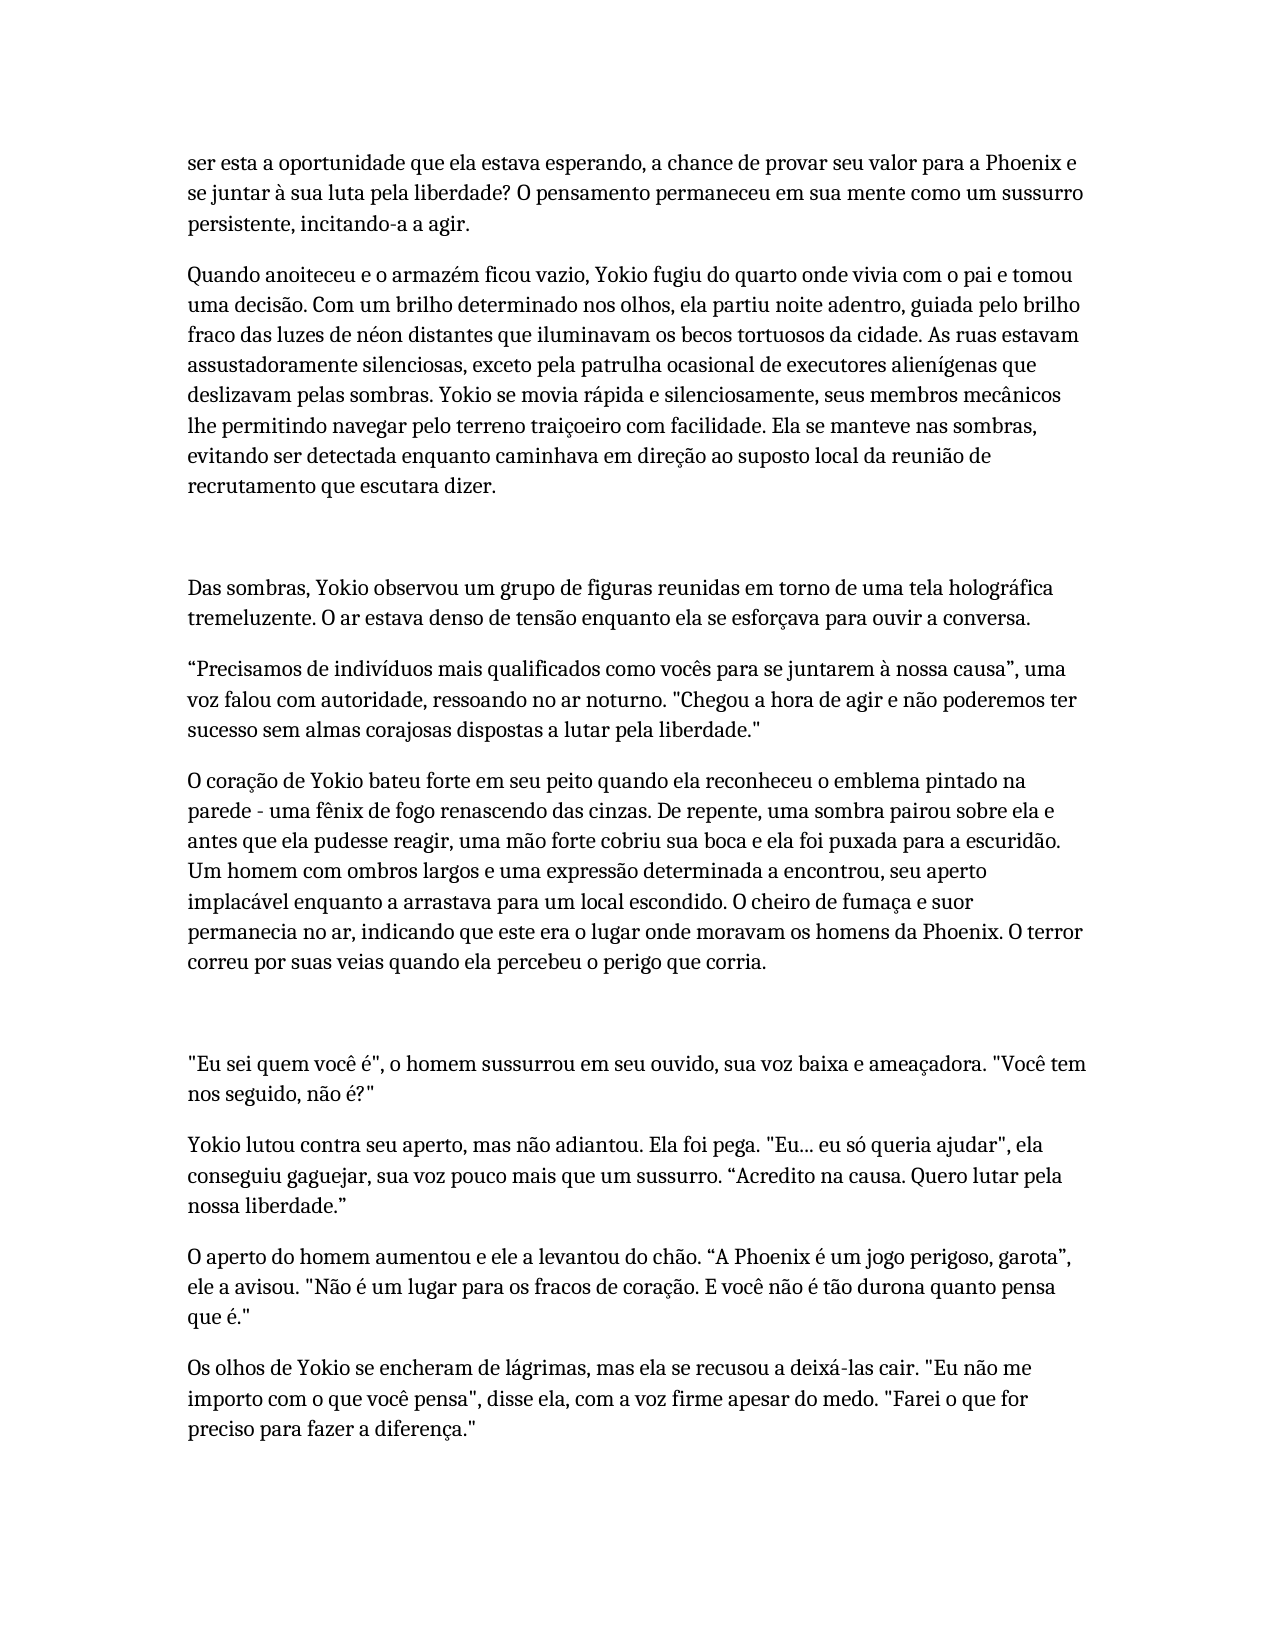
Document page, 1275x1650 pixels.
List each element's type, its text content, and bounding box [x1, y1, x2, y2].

text Yokio lutou contra seu aperto, mas não adiantou. Ela foi pega. "Eu... eu só queria ajudar", ela conseguiu gaguejar, sua voz pouco mais que um sussurro. “Acredito na causa. Quero lutar pela nossa liberdade.” [187, 1132, 1087, 1219]
text Das sombras, Yokio observou um grupo de figuras reunidas em torno de uma tela holográfica tremeluzente. O ar estava denso de tensão enquanto ela se esforçava para ouvir a conversa. [187, 575, 1087, 632]
text Os olhos de Yokio se encheram de lágrimas, mas ela se recusou a deixá-las cair. "Eu não me importo com o que você pensa", disse ela, com a voz firme apesar do medo. "Farei o que for preciso para fazer a diferença." [187, 1355, 1087, 1442]
text O coração de Yokio bateu forte em seu peito quando ela reconheceu o emblema pintado na parede - uma fênix de fogo renascendo das cinzas. De repente, uma sombra pairou sobre ela e antes que ela pudesse reagir, uma mão forte cobriu sua boca e ela foi puxada para a escuridão. Um homem com ombros largos e uma expressão determinada a encontrou, seu aperto implacável enquanto a arrastava para um local escondido. O cheiro de fumaça e suor permanecia no ar, indicando que este era o lugar onde moravam os homens da Phoenix. O terror correu por suas veias quando ela percebeu o perigo que corria. [187, 768, 1087, 975]
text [187, 150, 1087, 237]
text O aperto do homem aumentou e ele a levantou do chão. “A Phoenix é um jogo perigoso, garota”, ele a avisou. "Não é um lugar para os fracos de coração. E você não é tão durona quanto pensa que é." [187, 1244, 1087, 1331]
text "Eu sei quem você é", o homem sussurrou em seu ouvido, sua voz baixa e ameaçadora. "Você tem nos seguido, não é?" [187, 1051, 1087, 1108]
text “Precisamos de indivíduos mais qualificados como vocês para se juntarem à nossa causa”, uma voz falou com autoridade, ressoando no ar noturno. "Chegou a hora de agir e não poderemos ter sucesso sem almas corajosas dispostas a lutar pela liberdade." [187, 656, 1087, 743]
text Quando anoiteceu e o armazém ficou vazio, Yokio fugiu do quarto onde vivia com o pai e tomou uma decisão. Com um brilho determinado nos olhos, ela partiu noite adentro, guiada pelo brilho fraco das luzes de néon distantes que iluminavam os becos tortuosos da cidade. As ruas estavam assustadoramente silenciosas, exceto pela patrulha ocasional de executores alienígenas que deslizavam pelas sombras. Yokio se movia rápida e silenciosamente, seus membros mecânicos lhe permitindo navegar pelo terreno traiçoeiro com facilidade. Ela se manteve nas sombras, evitando ser detectada enquanto caminhava em direção ao suposto local da reunião de recrutamento que escutara dizer. [187, 261, 1087, 499]
